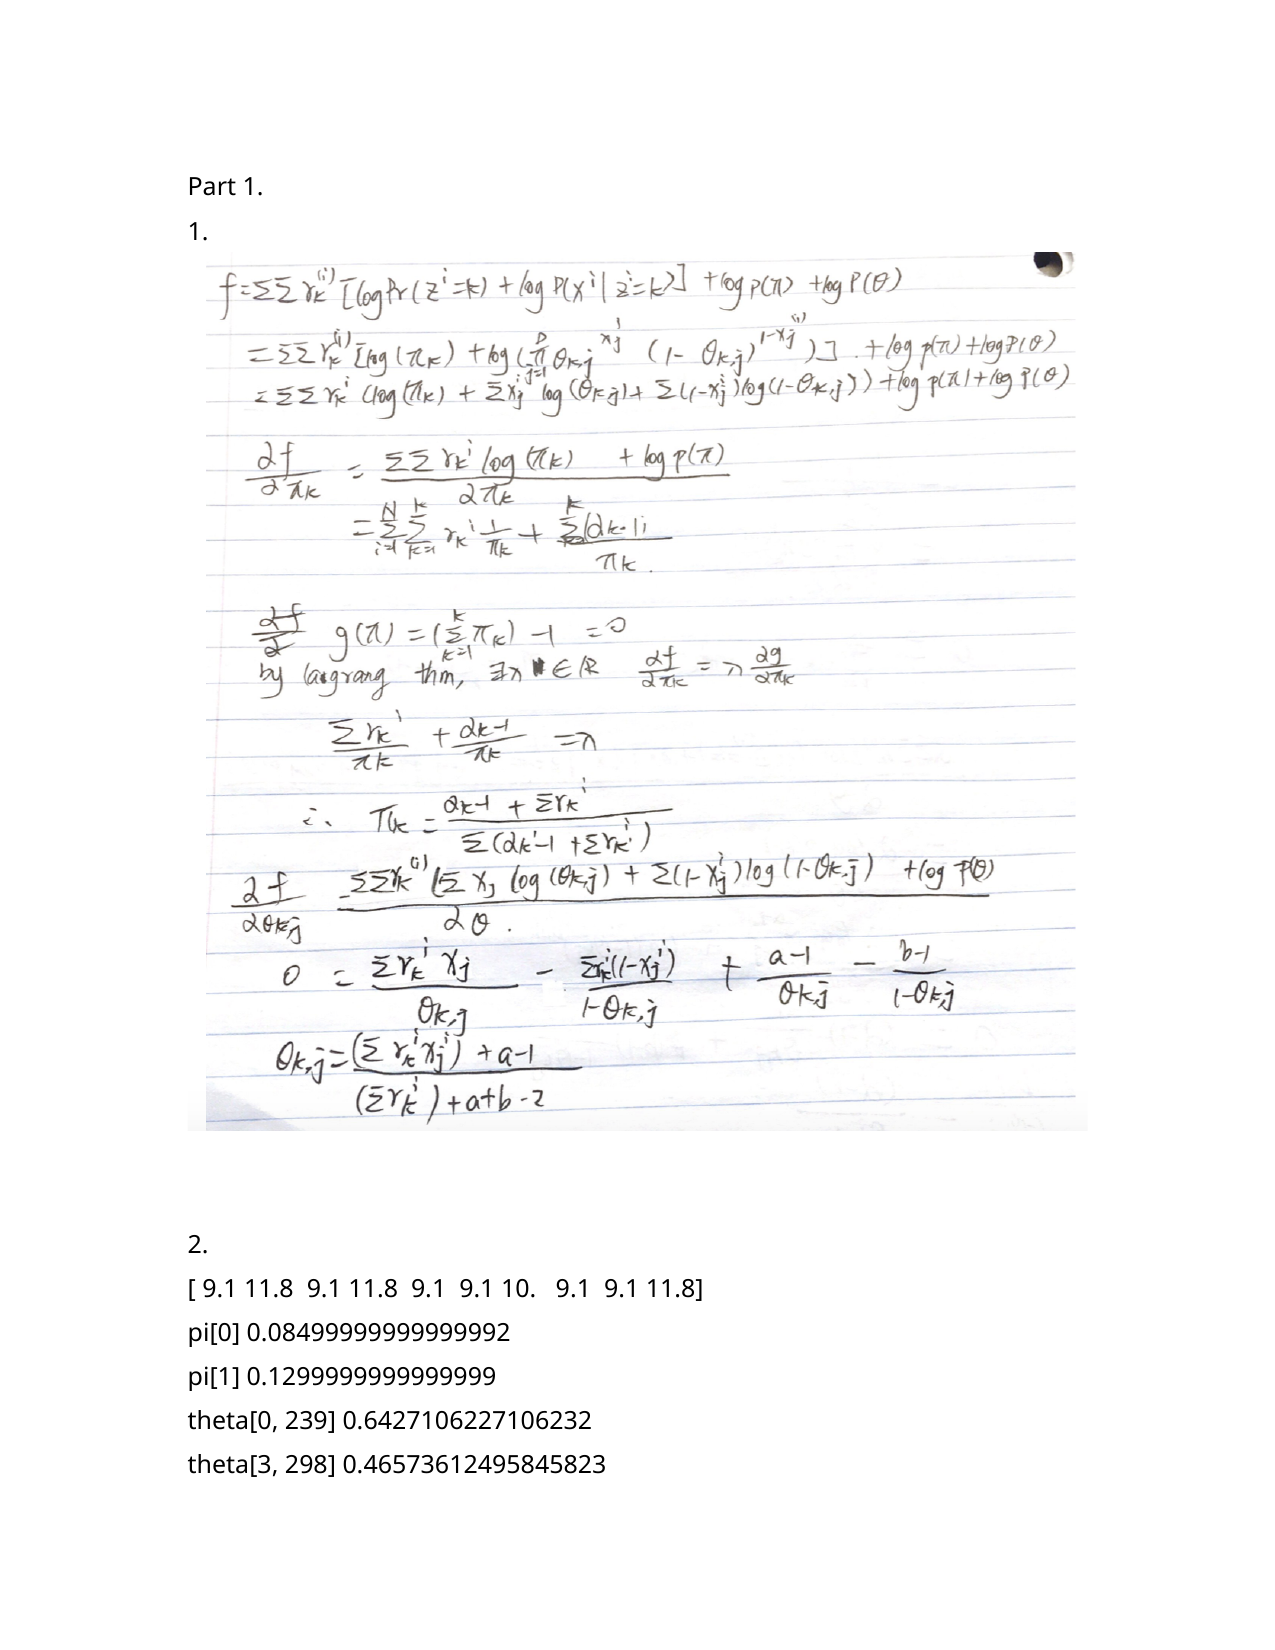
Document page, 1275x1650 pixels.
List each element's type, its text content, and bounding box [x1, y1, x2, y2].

text theta[3, 298] 0.46573612495845823 [187, 1442, 1087, 1486]
text pi[0] 0.08499999999999992 [187, 1310, 1087, 1354]
text Part 1. [187, 164, 1087, 208]
text theta[0, 239] 0.6427106227106232 [187, 1398, 1087, 1442]
text 1. [187, 208, 1087, 252]
text [ 9.1 11.8 9.1 11.8 9.1 9.1 10. 9.1 9.1 11.8] [187, 1266, 1087, 1310]
text 2. [187, 1222, 1087, 1266]
text pi[1] 0.1299999999999999 [187, 1354, 1087, 1398]
picture [187, 252, 1088, 1131]
